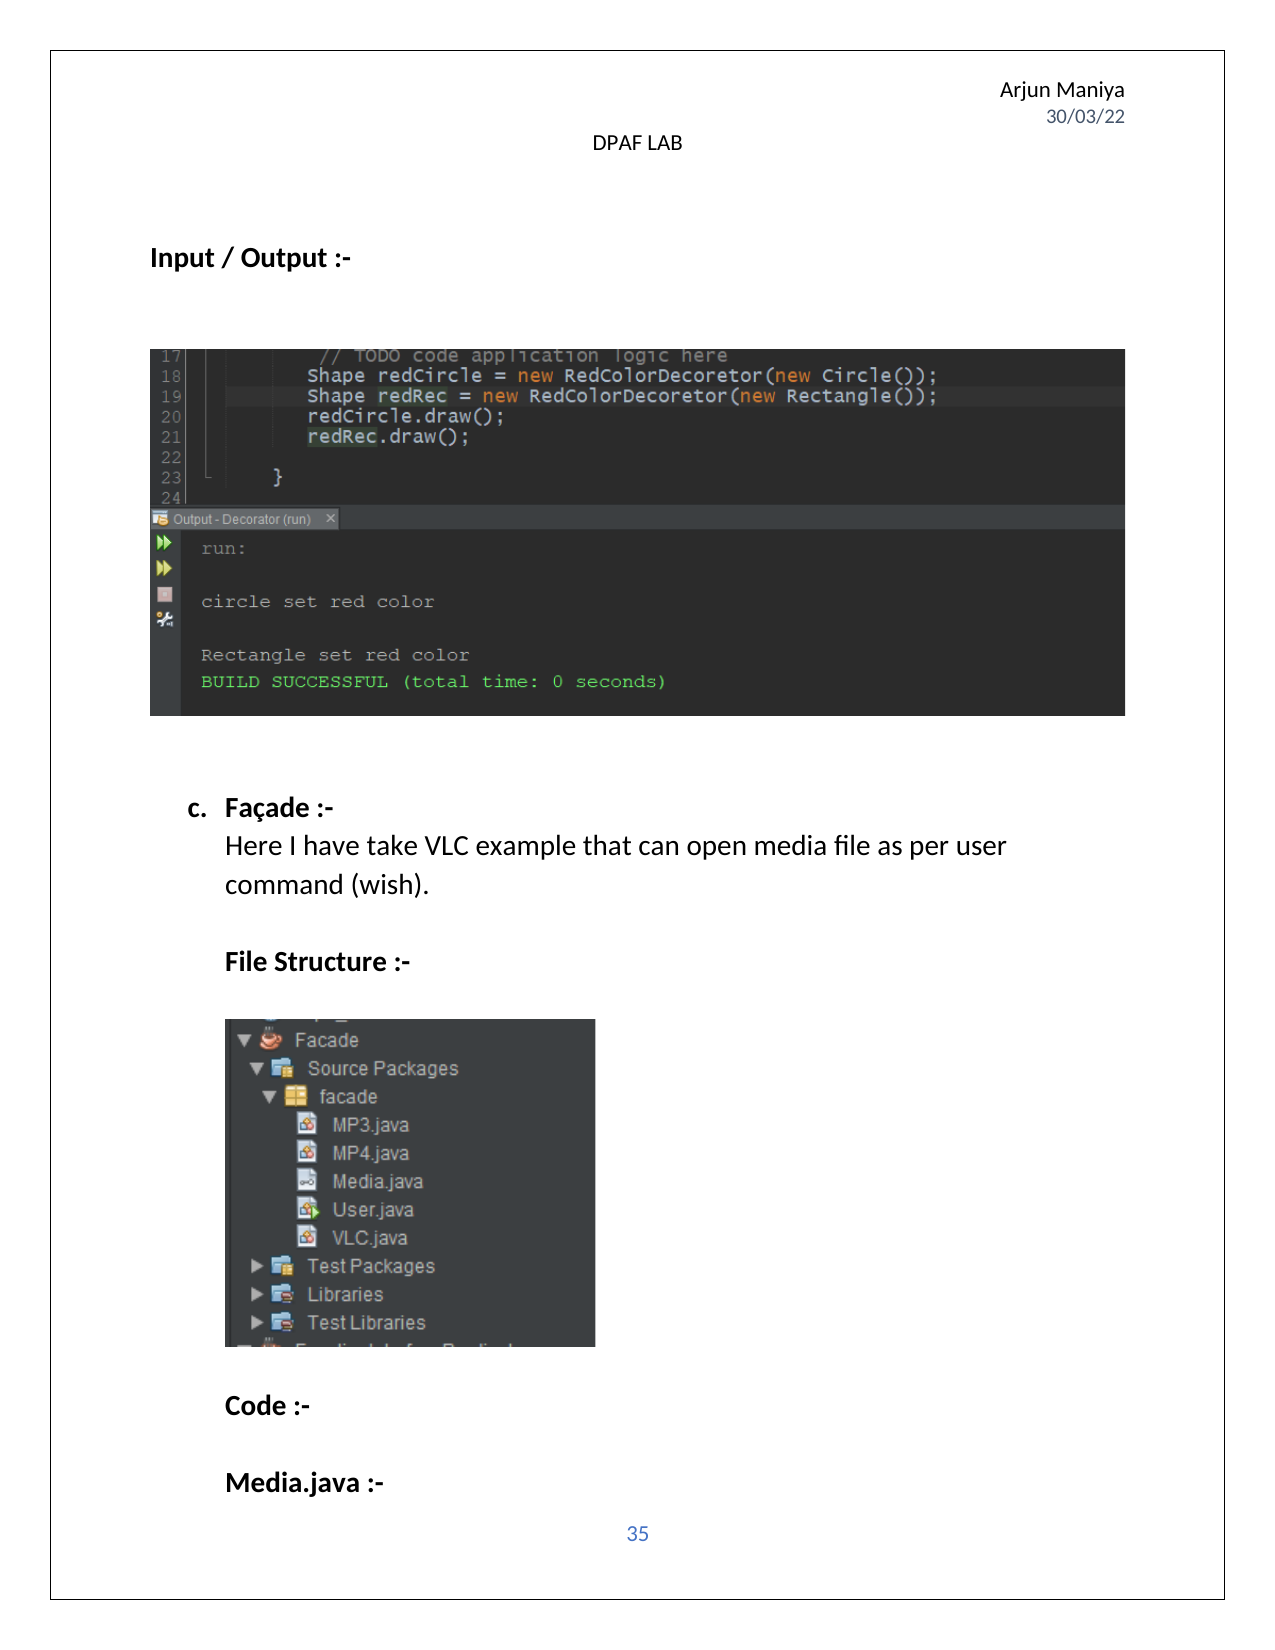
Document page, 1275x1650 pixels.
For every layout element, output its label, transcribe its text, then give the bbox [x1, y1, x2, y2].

picture [150, 349, 1125, 716]
list Here I have take VLC example that can open media file as per user command (wish). [225, 827, 1125, 902]
list File Structure :- [225, 943, 1125, 978]
text Input / Output :- [150, 239, 1125, 275]
picture [225, 1019, 596, 1347]
list Code :- [225, 1387, 1125, 1423]
list Façade :- [187, 789, 1125, 825]
list Media.java :- [225, 1464, 1125, 1499]
